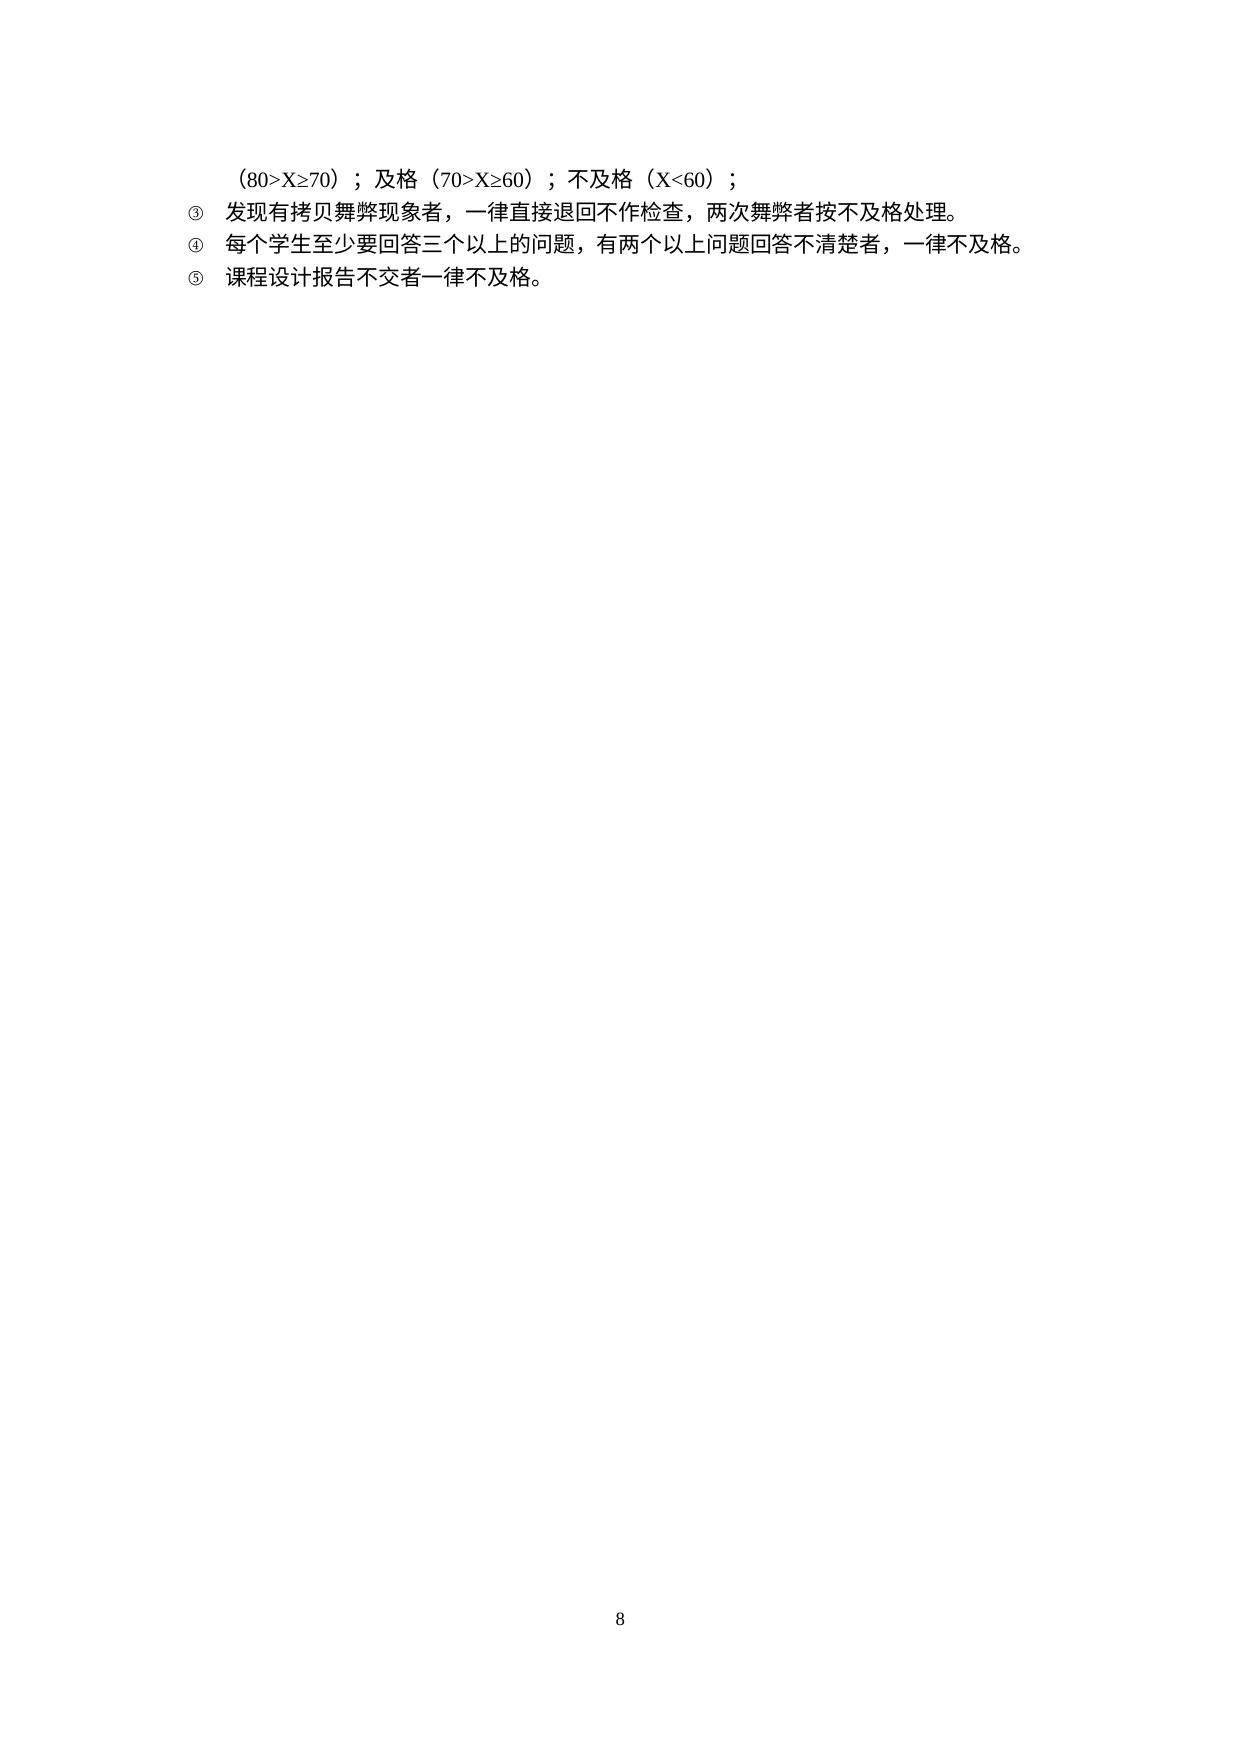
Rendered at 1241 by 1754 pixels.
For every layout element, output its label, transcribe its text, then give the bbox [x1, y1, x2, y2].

list 每个学生至少要回答三个以上的问题，有两个以上问题回答不清楚者，一律不及格。 [187, 227, 1053, 259]
list 课程设计报告不交者一律不及格。 [187, 259, 1053, 292]
list 发现有拷贝舞弊现象者，一律直接退回不作检查，两次舞弊者按不及格处理。 [187, 194, 1053, 227]
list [187, 162, 1053, 194]
